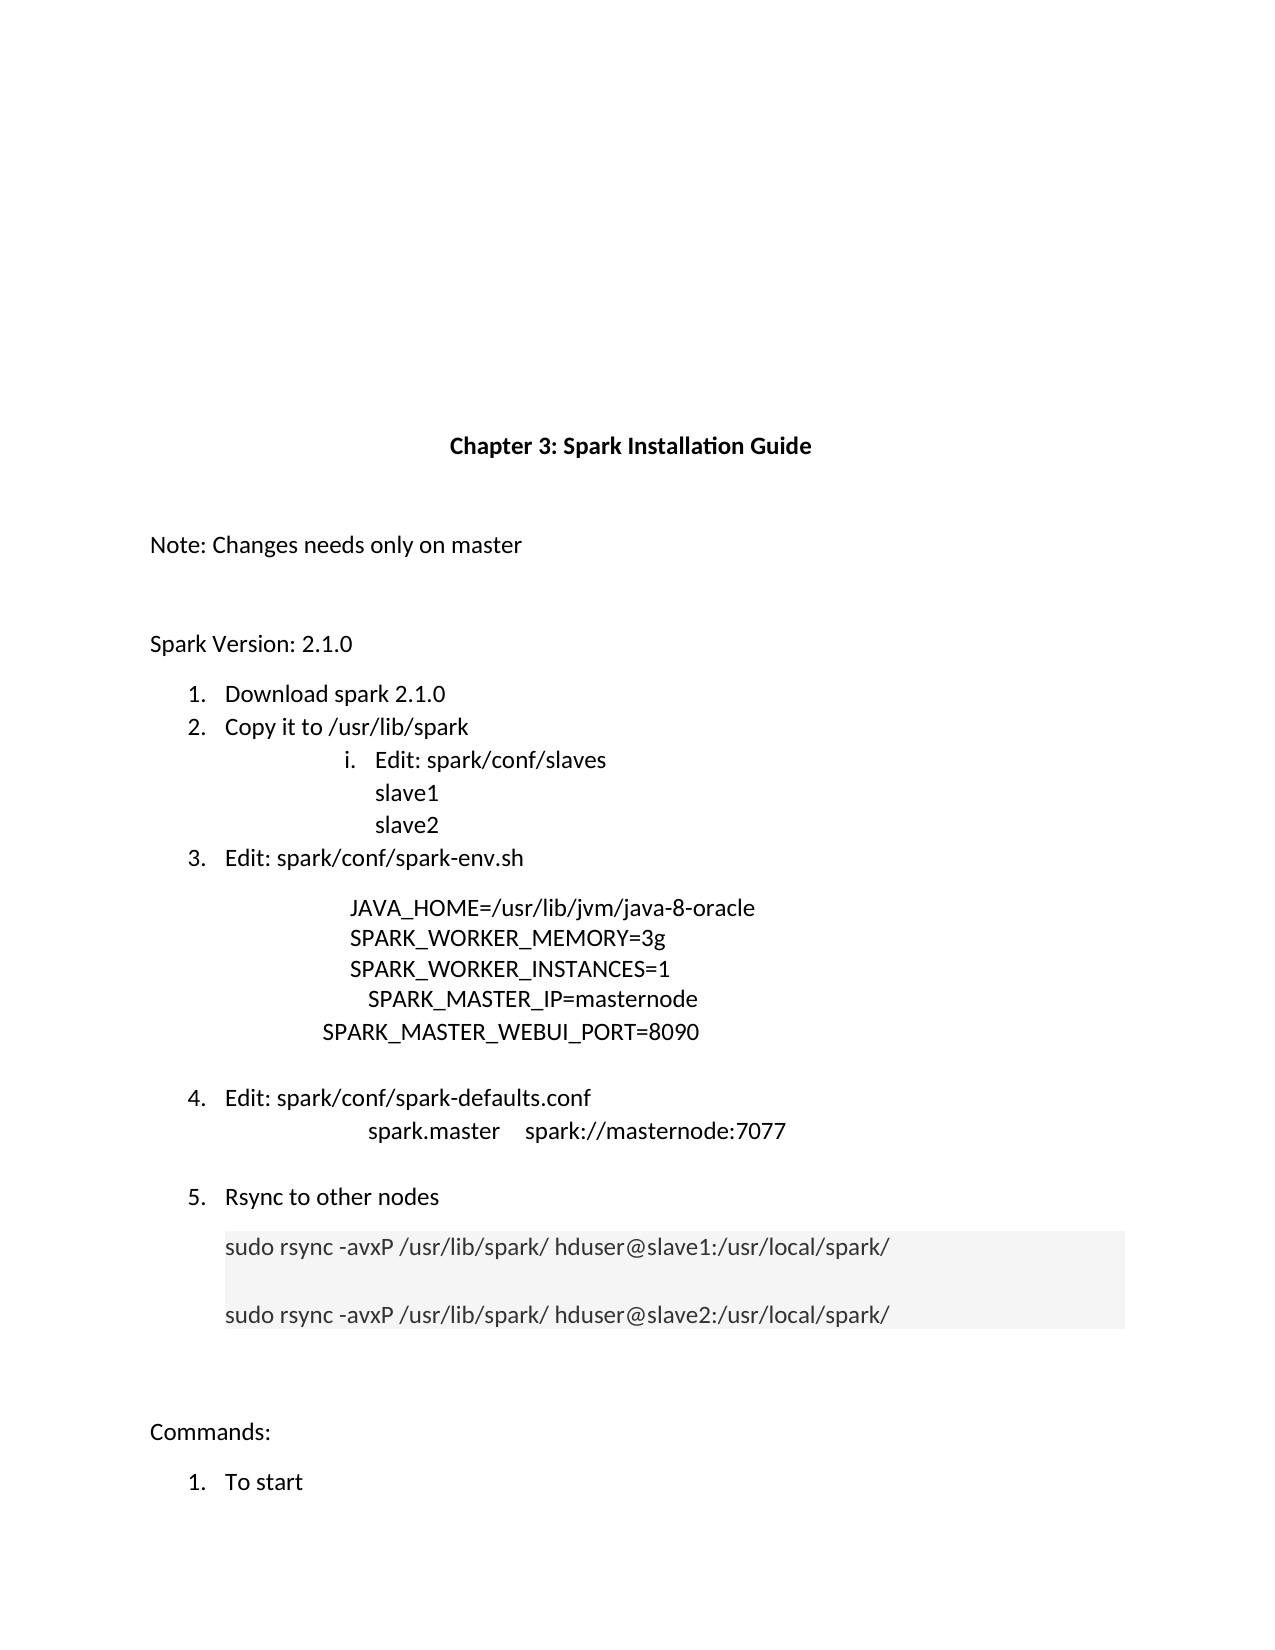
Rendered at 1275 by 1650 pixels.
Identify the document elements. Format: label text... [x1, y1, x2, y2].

list Copy it to /usr/lib/spark [187, 711, 1125, 741]
list SPARK_MASTER_IP=masternode [300, 984, 1125, 1014]
text Chapter 3: Spark Installation Guide [375, 430, 1125, 461]
text Commands: [150, 1416, 1125, 1447]
list spark.master spark://masternode:7077 [300, 1115, 1125, 1146]
text sudo rsync -avxP /usr/lib/spark/ hduser@slave1:/usr/local/spark/ [225, 1231, 1125, 1261]
list SPARK_MASTER_WEBUI_PORT=8090 [300, 1017, 1125, 1047]
text SPARK_WORKER_MEMORY=3g [150, 923, 1125, 953]
text SPARK_WORKER_INSTANCES=1 [187, 953, 1125, 984]
list Download spark 2.1.0 [187, 678, 1125, 708]
text Spark Version: 2.1.0 [150, 628, 1125, 659]
text JAVA_HOME=/usr/lib/jvm/java-8-oracle [187, 892, 1125, 923]
list Edit: spark/conf/slaves [356, 744, 1125, 774]
list Edit: spark/conf/spark-env.sh [187, 842, 1125, 873]
list Edit: spark/conf/spark-defaults.conf [187, 1082, 1125, 1113]
list Rsync to other nodes [187, 1181, 1125, 1212]
list To start [187, 1466, 1125, 1496]
text sudo rsync -avxP /usr/lib/spark/ hduser@slave2:/usr/local/spark/ [225, 1299, 1125, 1329]
text Note: Changes needs only on master [150, 529, 1125, 560]
list slave2 [300, 809, 1125, 840]
list slave1 [300, 777, 1125, 807]
